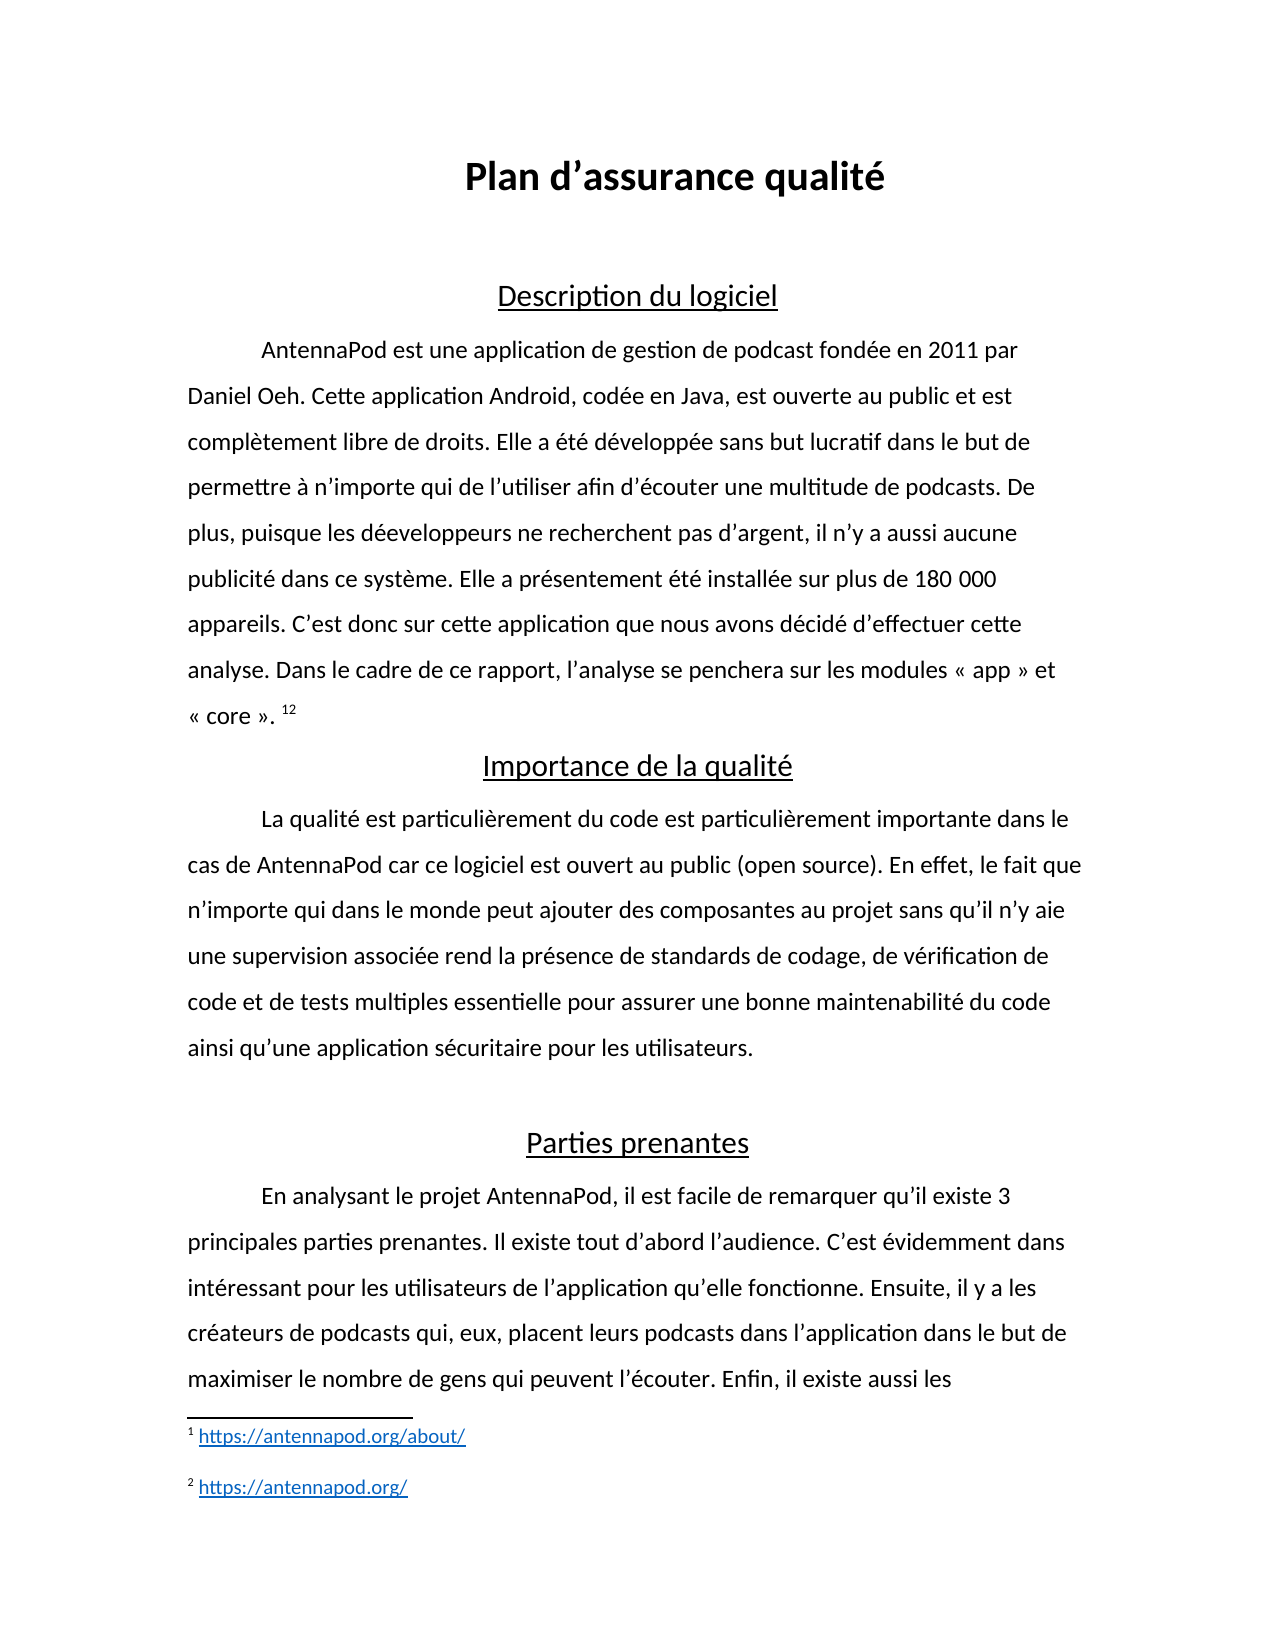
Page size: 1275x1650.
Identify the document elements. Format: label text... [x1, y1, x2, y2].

text La qualité est particulièrement du code est particulièrement importante dans le cas de AntennaPod car ce logiciel est ouvert au public (open source). En effet, le fait que n’importe qui dans le monde peut ajouter des composantes au projet sans qu’il n’y aie une supervision associée rend la présence de standards de codage, de vérification de code et de tests multiples essentielle pour assurer une bonne maintenabilité du code ainsi qu’une application sécuritaire pour les utilisateurs. [187, 803, 1087, 1062]
list Plan d’assurance qualité [262, 150, 1087, 201]
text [187, 1180, 1087, 1394]
text Importance de la qualité [187, 746, 1087, 784]
text Parties prenantes [187, 1123, 1087, 1161]
text AntennaPod est une application de gestion de podcast fondée en 2011 par Daniel Oeh. Cette application Android, codée en Java, est ouverte au public et est complètement libre de droits. Elle a été développée sans but lucratif dans le but de permettre à n’importe qui de l’utiliser afin d’écouter une multitude de podcasts. De plus, puisque les déeveloppeurs ne recherchent pas d’argent, il n’y a aussi aucune publicité dans ce système. Elle a présentement été installée sur plus de 180 000 appareils. C’est donc sur cette application que nous avons décidé d’effectuer cette analyse. Dans le cadre de ce rapport, l’analyse se penchera sur les modules « app » et « core ». [187, 334, 1087, 731]
text Description du logiciel [187, 276, 1087, 314]
